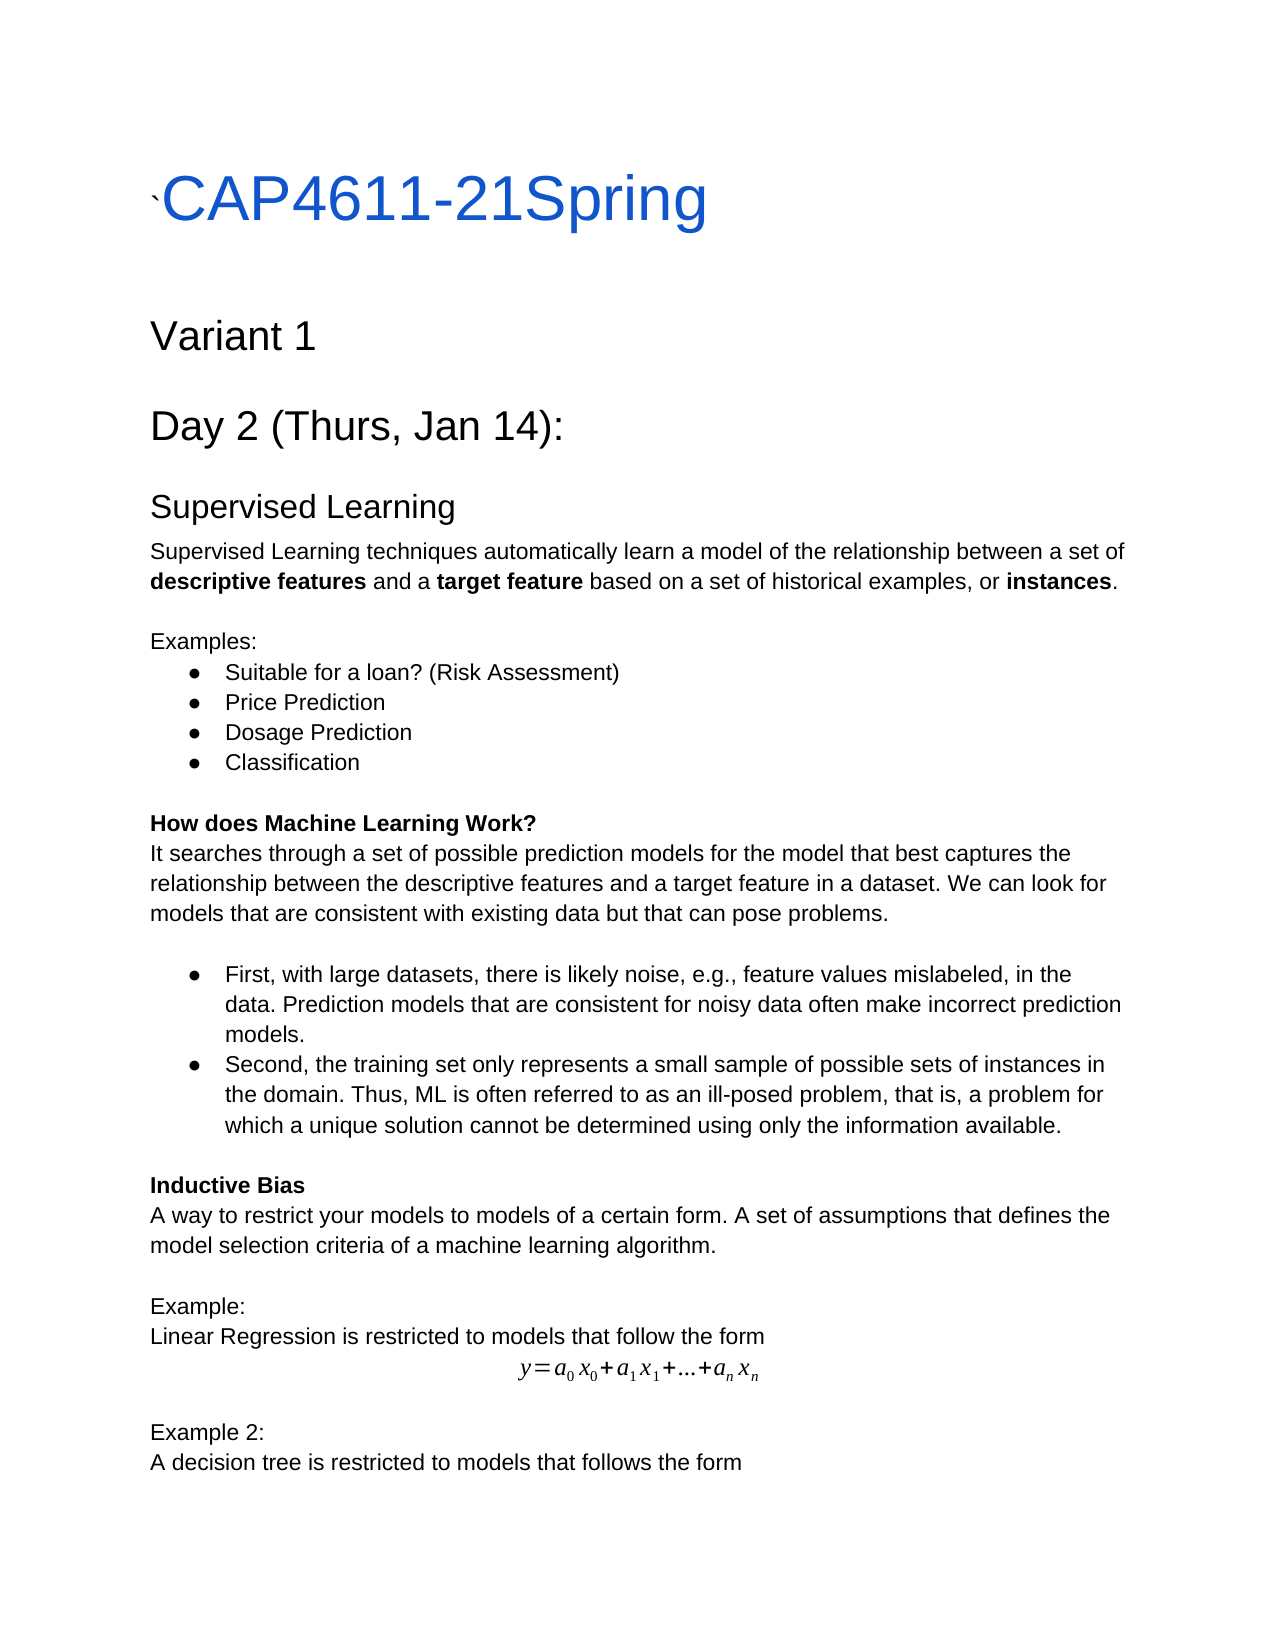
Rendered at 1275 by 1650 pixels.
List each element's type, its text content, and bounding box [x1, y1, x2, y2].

list Classification [187, 749, 1125, 776]
list Suitable for a loan? (Risk Assessment) [187, 658, 1125, 685]
text Example 2: [150, 1419, 1125, 1445]
text Example: [150, 1293, 1125, 1319]
subtitle Variant 1 [150, 312, 1125, 360]
subtitle Day 2 (Thurs, Jan 14): [150, 401, 1125, 449]
text A way to restrict your models to models of a certain form. A set of assumptions that defines the model selection criteria of a machine learning algorithm. [150, 1202, 1125, 1259]
text It searches through a set of possible prediction models for the model that best captures the relationship between the descriptive features and a target feature in a dataset. We can look for models that are consistent with existing data but that can pose problems. [150, 840, 1125, 927]
text How does Machine Learning Work? [150, 809, 1125, 836]
text Inductive Bias [150, 1172, 1125, 1198]
subtitle `CAP4611-21Spring [150, 160, 1125, 233]
text Supervised Learning techniques automatically learn a model of the relationship between a set of descriptive features and a target feature based on a set of historical examples, or instances. [150, 538, 1125, 594]
list Second, the training set only represents a small sample of possible sets of instances in the domain. Thus, ML is often referred to as an ill-posed problem, that is, a problem for which a unique solution cannot be determined using only the information available. [187, 1051, 1125, 1138]
text Linear Regression is restricted to models that follow the form [150, 1323, 1125, 1349]
text A decision tree is restricted to models that follows the form [150, 1449, 1125, 1475]
list First, with large datasets, there is likely noise, e.g., feature values mislabeled, in the data. Prediction models that are consistent for noisy data often make incorrect prediction models. [187, 961, 1125, 1047]
text Examples: [150, 628, 1125, 655]
list Price Prediction [187, 689, 1125, 715]
list Dosage Prediction [187, 719, 1125, 745]
subtitle Supervised Learning [150, 487, 1125, 525]
